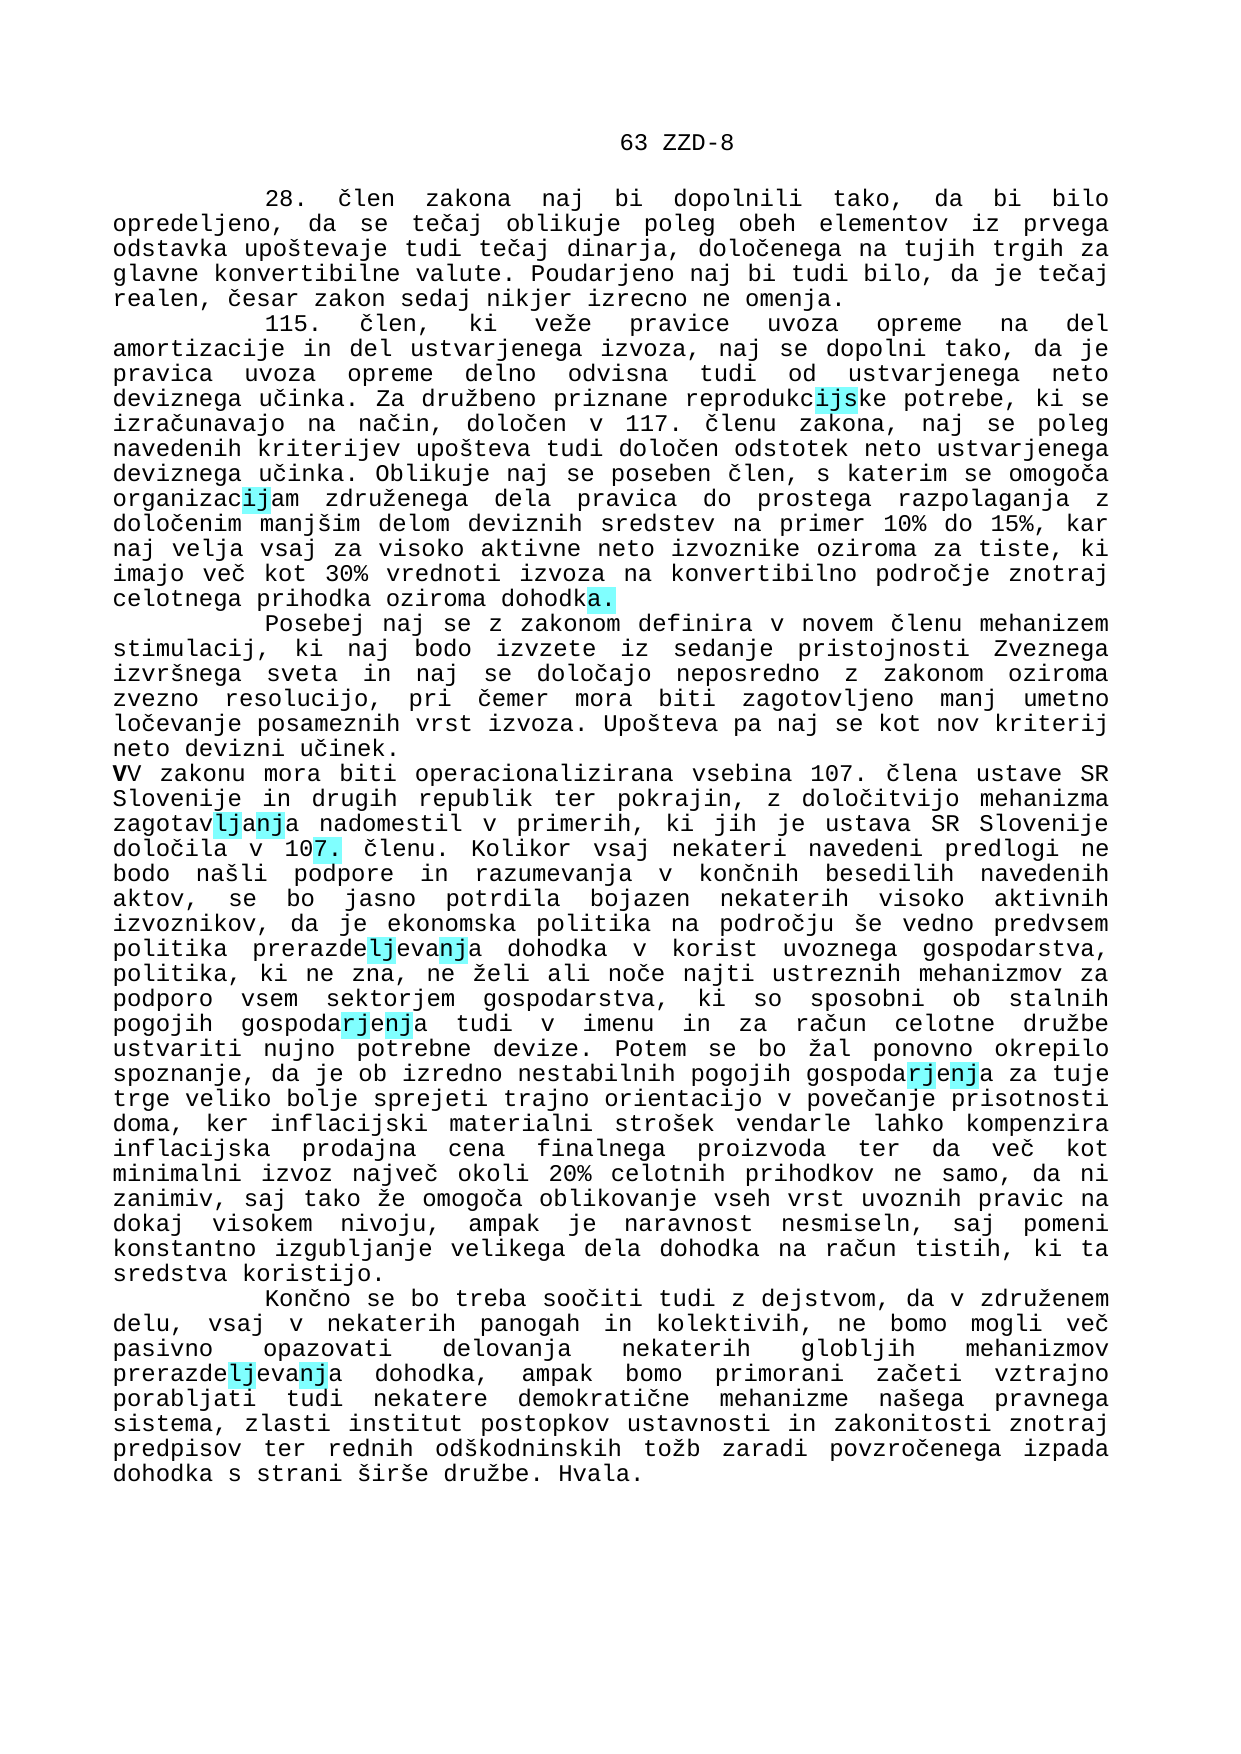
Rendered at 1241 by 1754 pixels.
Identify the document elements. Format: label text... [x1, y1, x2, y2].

list V zakonu mora biti operacionalizirana vsebina 107. člena ustave SR Slovenije in drugih republik ter pokrajin, z določitvijo mehanizma zagotavljanja nadomestil v primerih, ki jih je ustava SR Slovenije določila v 107. členu. Kolikor vsaj nekateri navedeni predlogi ne bodo našli podpore in razumevanja v končnih besedilih navedenih aktov, se bo jasno potrdila bojazen nekaterih visoko aktivnih izvoznikov, da je ekonomska politika na področju še vedno predvsem politika prerazdeljevanja dohodka v korist uvoznega gospodarstva, politika, ki ne zna, ne želi ali noče najti ustreznih mehanizmov za podporo vsem sektorjem gospodarstva, ki so sposobni ob stalnih pogojih gospodarjenja tudi v imenu in za račun celotne družbe ustvariti nujno potrebne devize. Potem se bo žal ponovno okrepilo spoznanje, da je ob izredno nestabilnih pogojih gospodarjenja za tuje trge veliko bolje sprejeti trajno orientacijo v povečanje prisotnosti doma, ker inflacijski materialni strošek vendarle lahko kompenzira inflacijska prodajna cena finalnega proizvoda ter da več kot minimalni izvoz največ okoli 20% celotnih prihodkov ne samo, da ni zanimiv, saj tako že omogoča oblikovanje vseh vrst uvoznih pravic na dokaj visokem nivoju, ampak je naravnost nesmiseln, saj pomeni konstantno izgubljanje velikega dela dohodka na račun tistih, ki ta sredstva koristijo. [112, 762, 1110, 1287]
text Posebej naj se z zakonom definira v novem členu mehanizem stimulacij, ki naj bodo izvzete iz sedanje pristojnosti Zveznega izvršnega sveta in naj se določajo neposredno z zakonom oziroma zvezno resolucijo, pri čemer mora biti zagotovljeno manj umetno ločevanje posameznih vrst izvoza. Upošteva pa naj se kot nov kriterij neto devizni učinek. [112, 612, 1110, 762]
text Končno se bo treba soočiti tudi z dejstvom, da v združenem delu, vsaj v nekaterih panogah in kolektivih, ne bomo mogli več pasivno opazovati delovanja nekaterih globljih mehanizmov prerazdeljevanja dohodka, ampak bomo primorani začeti vztrajno porabljati tudi nekatere demokratične mehanizme našega pravnega sistema, zlasti institut postopkov ustavnosti in zakonitosti znotraj predpisov ter rednih odškodninskih tožb zaradi povzročenega izpada dohodka s strani širše družbe. Hvala. [112, 1287, 1110, 1487]
text 28. člen zakona naj bi dopolnili tako, da bi bilo opredeljeno, da se tečaj oblikuje poleg obeh elementov iz prvega odstavka upoštevaje tudi tečaj dinarja, določenega na tujih trgih za glavne konvertibilne valute. Poudarjeno naj bi tudi bilo, da je tečaj realen, česar zakon sedaj nikjer izrecno ne omenja. [112, 187, 1110, 312]
text 115. člen, ki veže pravice uvoza opreme na del amortizacije in del ustvarjenega izvoza, naj se dopolni tako, da je pravica uvoza opreme delno odvisna tudi od ustvarjenega neto deviznega učinka. Za družbeno priznane reprodukcijske potrebe, ki se izračunavajo na način, določen v 117. členu zakona, naj se poleg navedenih kriterijev upošteva tudi določen odstotek neto ustvarjenega deviznega učinka. Oblikuje naj se poseben člen, s katerim se omogoča organizacijam združenega dela pravica do prostega razpolaganja z določenim manjšim delom deviznih sredstev na primer 10% do 15%, kar naj velja vsaj za visoko aktivne neto izvoznike oziroma za tiste, ki imajo več kot 30% vrednoti izvoza na konvertibilno področje znotraj celotnega prihodka oziroma dohodka. [112, 312, 1110, 612]
